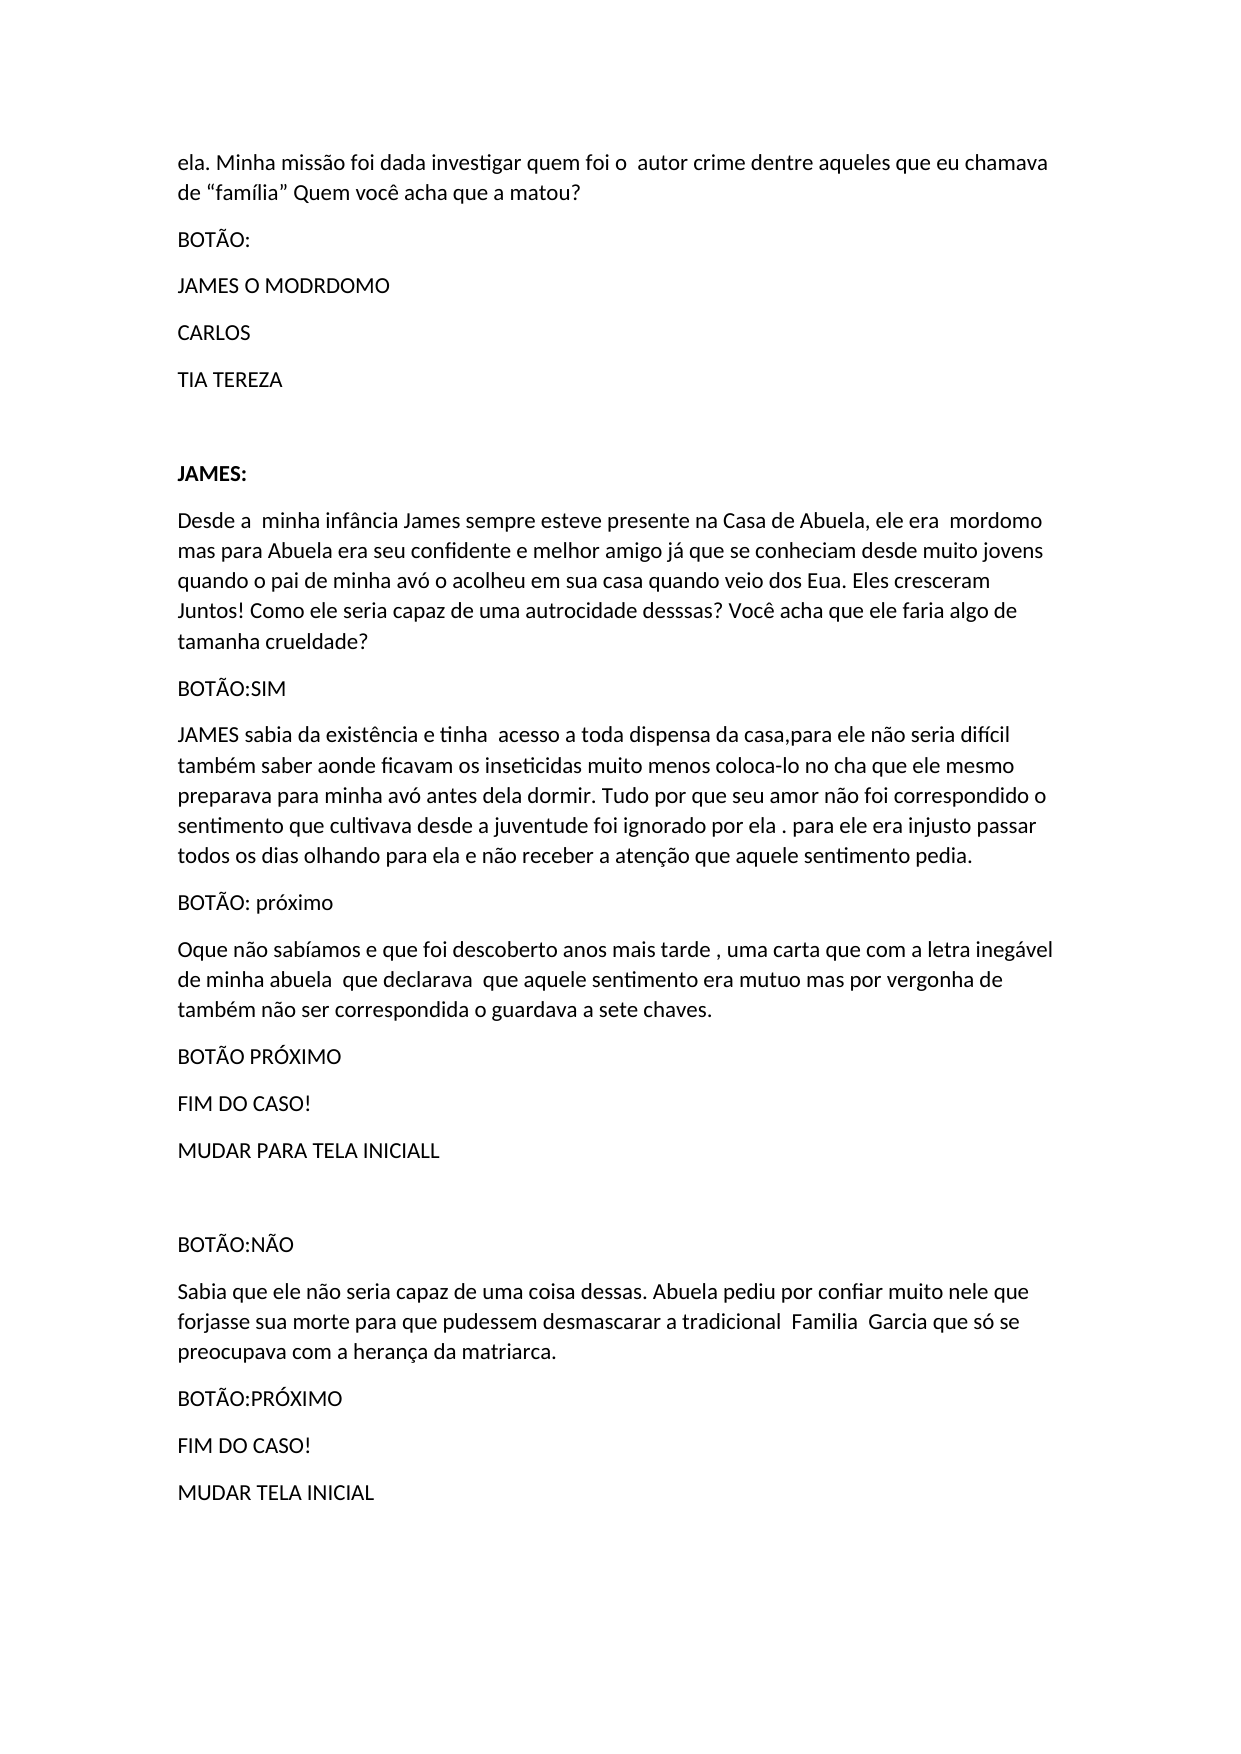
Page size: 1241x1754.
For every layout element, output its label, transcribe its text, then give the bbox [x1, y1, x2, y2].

text BOTÃO: próximo [177, 888, 1063, 916]
text Sabia que ele não seria capaz de uma coisa dessas. Abuela pediu por confiar muito nele que forjasse sua morte para que pudessem desmascarar a tradicional Familia Garcia que só se preocupava com a herança da matriarca. [177, 1277, 1063, 1365]
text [177, 148, 1063, 206]
text BOTÃO:NÃO [177, 1230, 1063, 1258]
text MUDAR PARA TELA INICIALL [177, 1136, 1063, 1164]
text BOTÃO:PRÓXIMO [177, 1384, 1063, 1412]
text BOTÃO PRÓXIMO [177, 1042, 1063, 1070]
text BOTÃO:SIM [177, 674, 1063, 702]
text Oque não sabíamos e que foi descoberto anos mais tarde , uma carta que com a letra inegável de minha abuela que declarava que aquele sentimento era mutuo mas por vergonha de também não ser correspondida o guardava a sete chaves. [177, 935, 1063, 1023]
text JAMES O MODRDOMO [177, 272, 1063, 299]
text Desde a minha infância James sempre esteve presente na Casa de Abuela, ele era mordomo mas para Abuela era seu confidente e melhor amigo já que se conheciam desde muito jovens quando o pai de minha avó o acolheu em sua casa quando veio dos Eua. Eles cresceram Juntos! Como ele seria capaz de uma autrocidade desssas? Você acha que ele faria algo de tamanha crueldade? [177, 506, 1063, 655]
text FIM DO CASO! [177, 1431, 1063, 1459]
text CARLOS [177, 318, 1063, 346]
text JAMES: [177, 459, 1063, 487]
text TIA TEREZA [177, 365, 1063, 393]
text MUDAR TELA INICIAL [177, 1478, 1063, 1506]
text BOTÃO: [177, 225, 1063, 253]
text JAMES sabia da existência e tinha acesso a toda dispensa da casa,para ele não seria difícil também saber aonde ficavam os inseticidas muito menos coloca-lo no cha que ele mesmo preparava para minha avó antes dela dormir. Tudo por que seu amor não foi correspondido o sentimento que cultivava desde a juventude foi ignorado por ela . para ele era injusto passar todos os dias olhando para ela e não receber a atenção que aquele sentimento pedia. [177, 721, 1063, 869]
text FIM DO CASO! [177, 1089, 1063, 1117]
